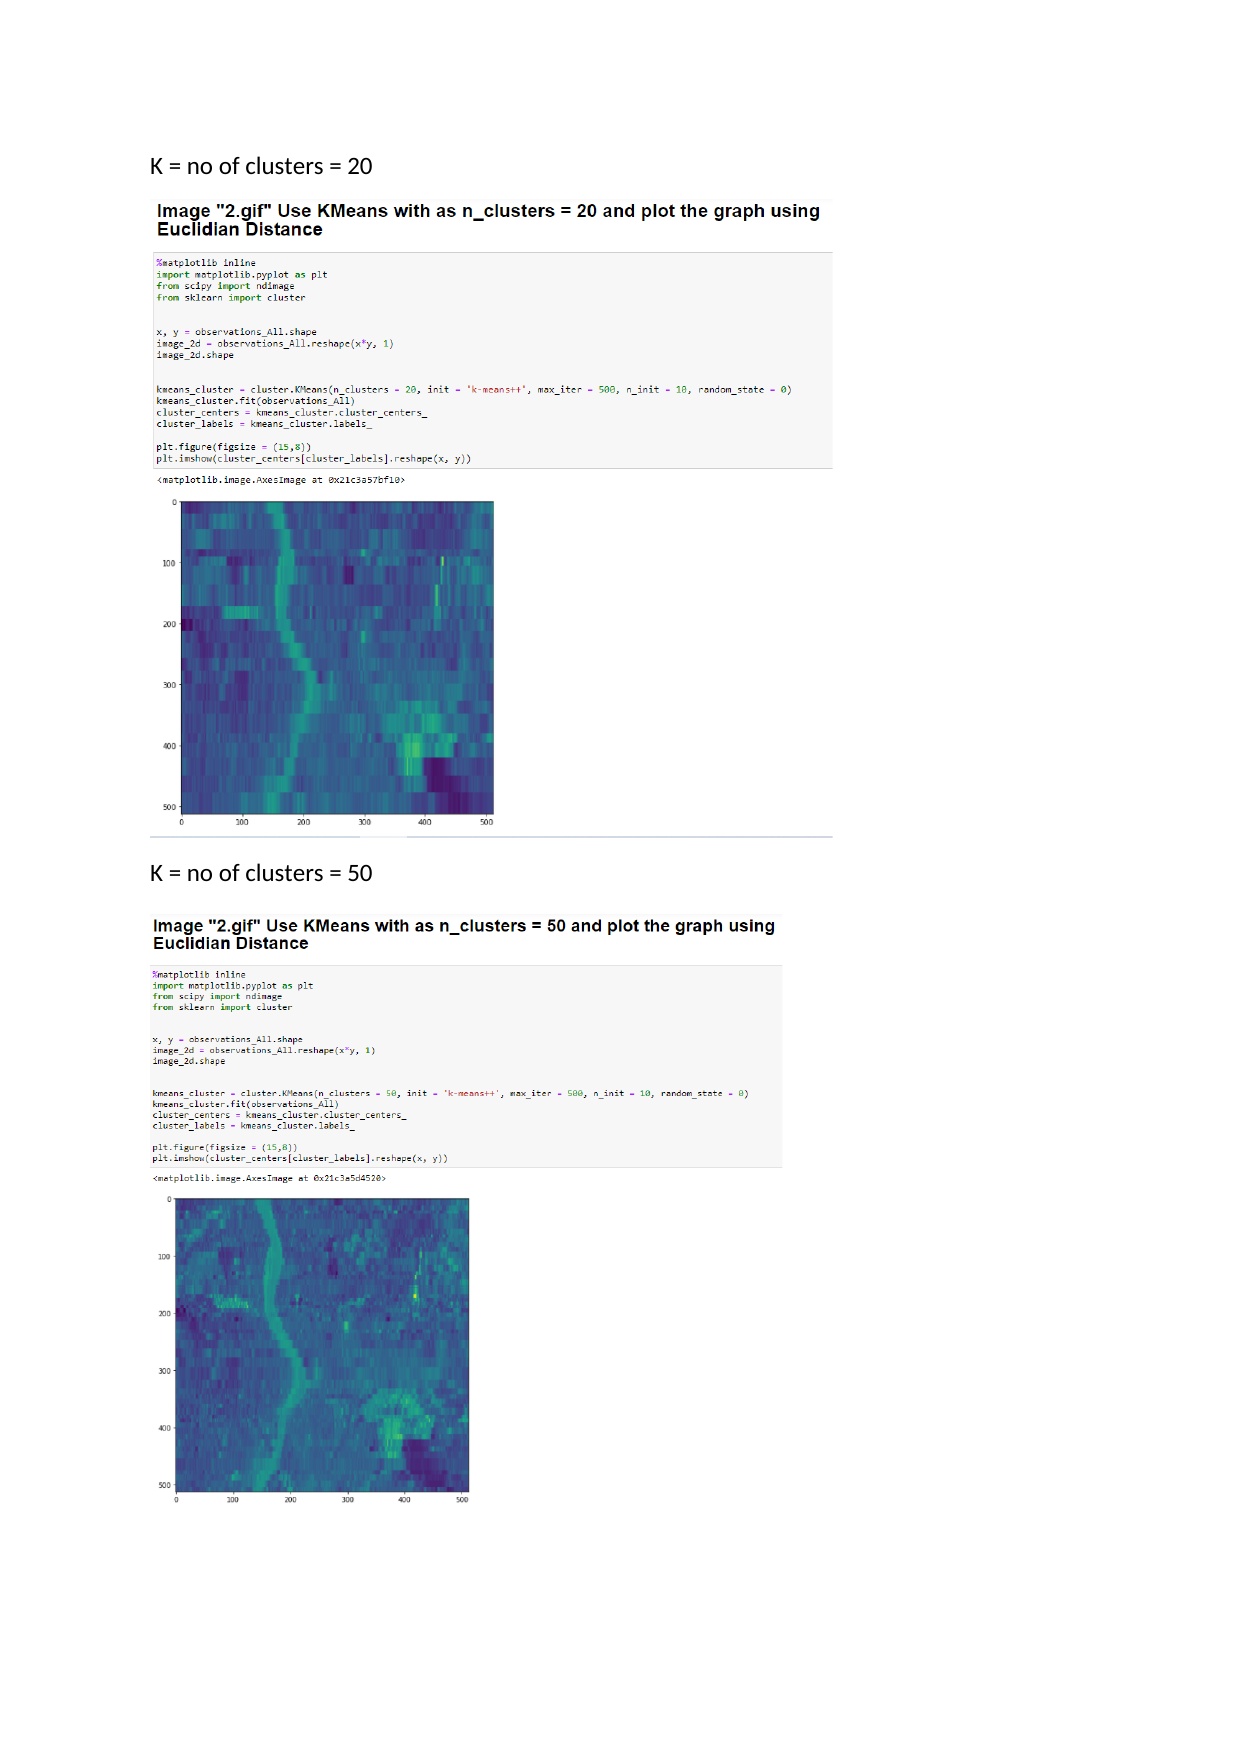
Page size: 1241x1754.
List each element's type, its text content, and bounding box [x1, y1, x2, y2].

text K = no of clusters = 20 [150, 150, 1090, 181]
picture [150, 914, 783, 1510]
picture [150, 199, 833, 838]
text K = no of clusters = 50 [150, 857, 1090, 887]
